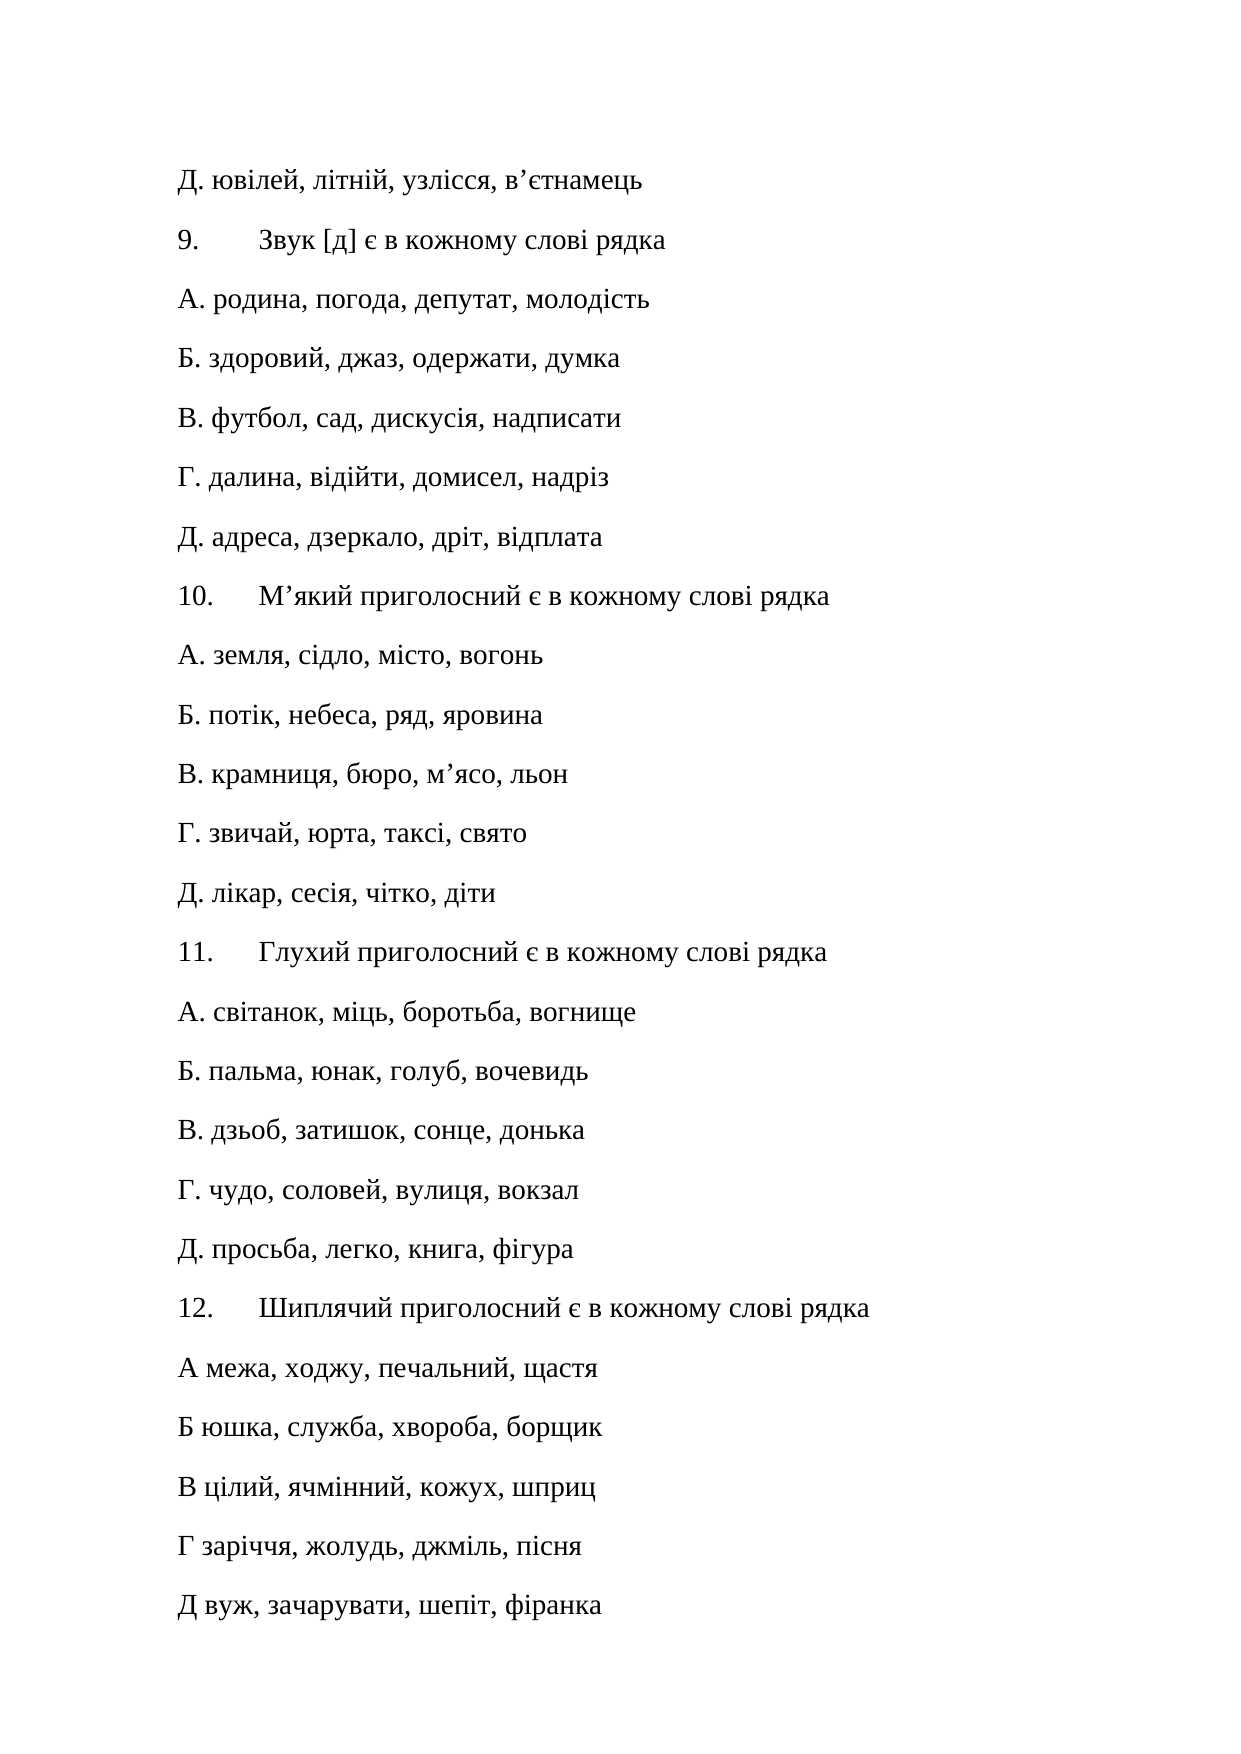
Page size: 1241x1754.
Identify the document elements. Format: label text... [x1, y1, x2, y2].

text Г. звичай, юрта, таксі, свято [177, 816, 1122, 849]
text В. дзьоб, затишок, сонце, донька [177, 1112, 1122, 1146]
text Б. пальма, юнак, голуб, вочевидь [177, 1053, 1122, 1087]
text А. родина, погода, депутат, молодість [177, 281, 1122, 315]
text Д. просьба, легко, книга, фігура [177, 1231, 1122, 1265]
text 12. Шиплячий приголосний є в кожному слові рядка [177, 1291, 1122, 1324]
text В. футбол, сад, дискусія, надписати [177, 400, 1122, 433]
text Д. ювілей, літній, узлісся, в’єтнамець [177, 162, 1122, 196]
text В. крамниця, бюро, м’ясо, льон [177, 756, 1122, 790]
text А. земля, сідло, місто, вогонь [177, 637, 1122, 671]
text Б. потік, небеса, ряд, яровина [177, 697, 1122, 730]
text Б. здоровий, джаз, одержати, думка [177, 341, 1122, 374]
text А межа, ходжу, печальний, щастя [177, 1350, 1122, 1383]
text 11. Глухий приголосний є в кожному слові рядка [177, 934, 1122, 968]
text Д. лікар, сесія, чітко, діти [177, 875, 1122, 908]
text А. світанок, міць, боротьба, вогнище [177, 994, 1122, 1027]
text Г заріччя, жолудь, джміль, пісня [177, 1528, 1122, 1562]
text Д вуж, зачарувати, шепіт, фіранка [177, 1587, 1122, 1621]
text 9. Звук [д] є в кожному слові рядка [177, 222, 1122, 255]
text Г. чудо, соловей, вулиця, вокзал [177, 1172, 1122, 1205]
text Б юшка, служба, хвороба, борщик [177, 1409, 1122, 1443]
text В цілий, ячмінний, кожух, шприц [177, 1469, 1122, 1502]
text Г. далина, відійти, домисел, надріз [177, 459, 1122, 493]
text Д. адреса, дзеркало, дріт, відплата [177, 519, 1122, 552]
text 10. М’який приголосний є в кожному слові рядка [177, 578, 1122, 612]
